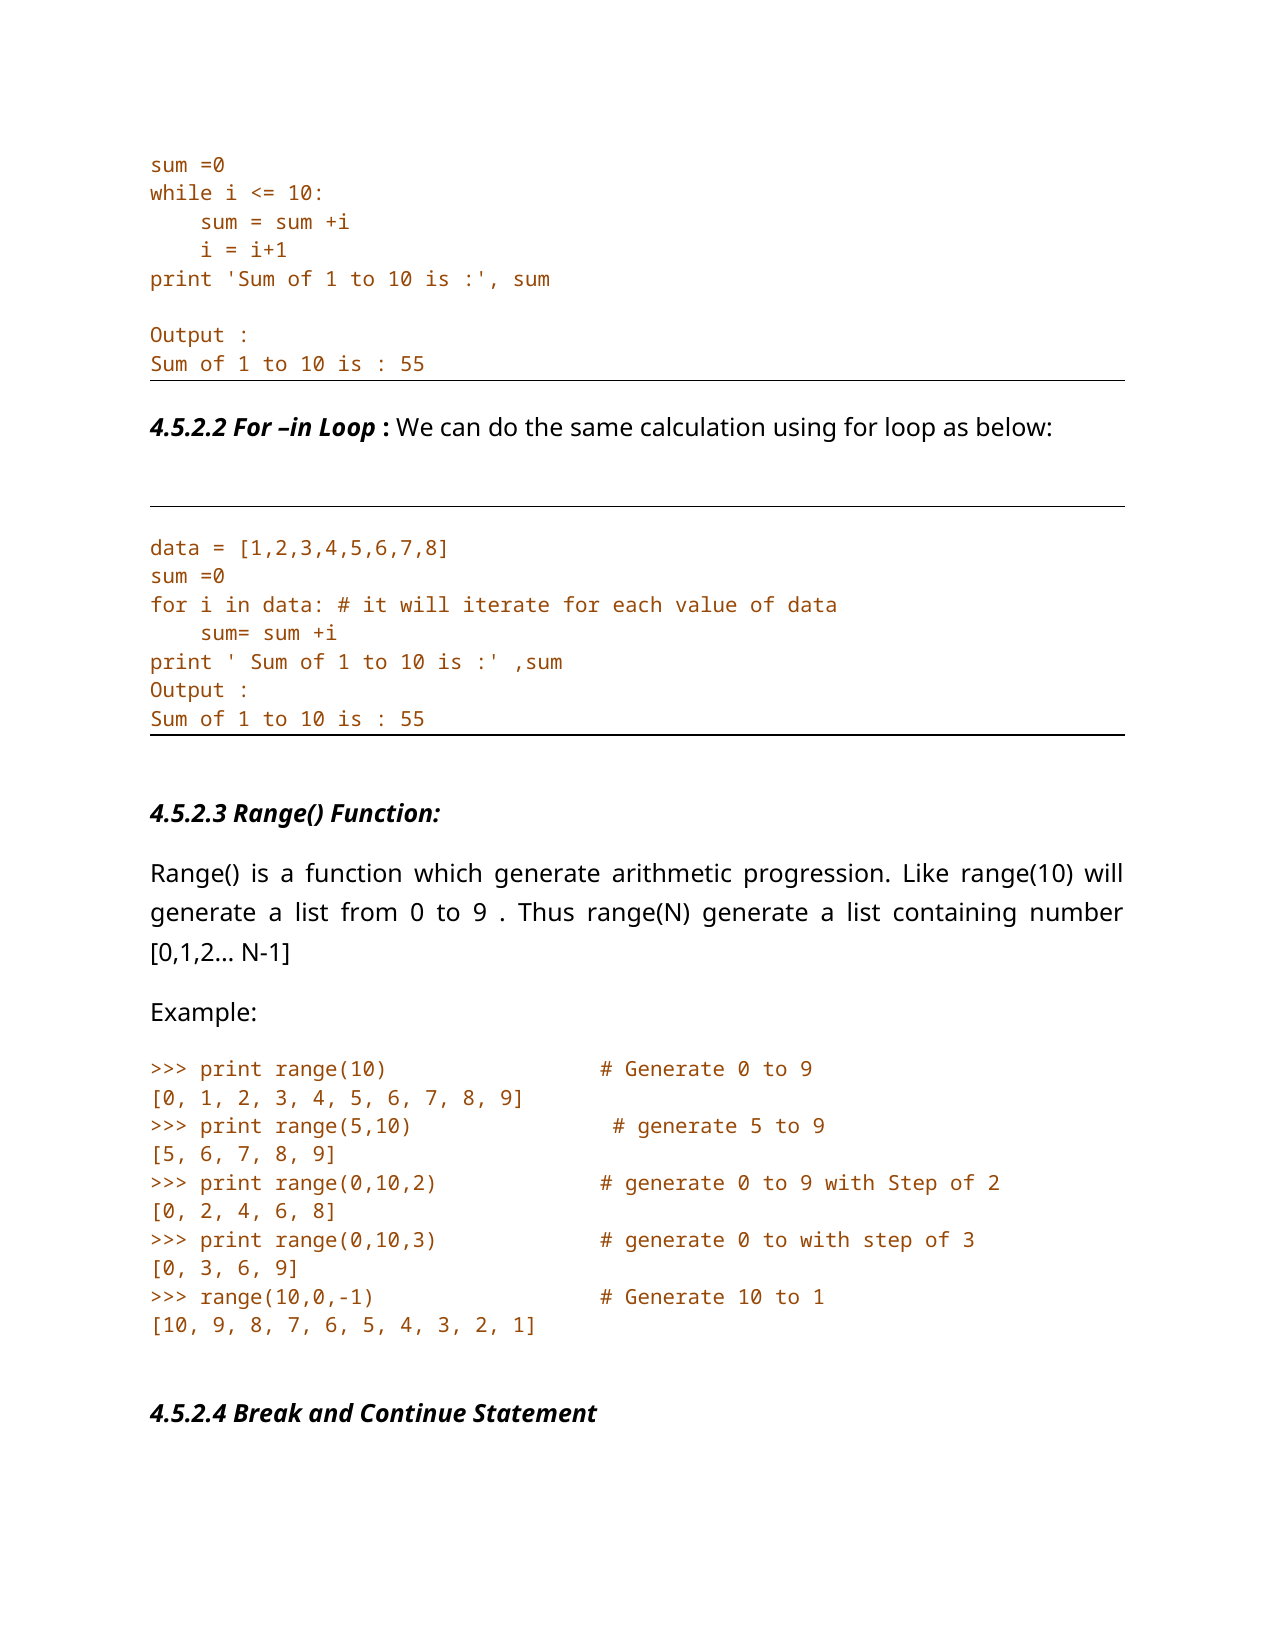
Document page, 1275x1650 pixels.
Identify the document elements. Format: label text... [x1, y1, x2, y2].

text [0, 3, 6, 9] [150, 1253, 1125, 1282]
text 4.5.2.4 Break and Continue Statement [150, 1396, 1125, 1429]
text sum =0 [150, 562, 1125, 590]
text 4.5.2.2 For –in Loop : We can do the same calculation using for loop as below: [150, 409, 1125, 444]
text 4.5.2.3 Range() Function: [150, 796, 1125, 830]
text >>> print range(5,10) # generate 5 to 9 [150, 1111, 1125, 1139]
text data = [1,2,3,4,5,6,7,8] [150, 533, 1125, 562]
text i = i+1 [150, 235, 1125, 264]
text [10, 9, 8, 7, 6, 5, 4, 3, 2, 1] [150, 1310, 1125, 1339]
text Output : [150, 321, 1125, 349]
text for i in data: # it will iterate for each value of data [150, 590, 1125, 618]
text [5, 6, 7, 8, 9] [150, 1139, 1125, 1168]
text >>> range(10,0,-1) # Generate 10 to 1 [150, 1282, 1125, 1310]
text sum= sum +i [150, 618, 1125, 647]
text Range() is a function which generate arithmetic progression. Like range(10) will generate a list from 0 to 9 . Thus range(N) generate a list containing number [0,1,2… N-1] [150, 856, 1125, 968]
text Sum of 1 to 10 is : 55 [150, 704, 1125, 734]
text while i <= 10: [150, 178, 1125, 207]
text Example: [150, 994, 1125, 1028]
text print 'Sum of 1 to 10 is :', sum [150, 264, 1125, 292]
text >>> print range(0,10,3) # generate 0 to with step of 3 [150, 1225, 1125, 1253]
text >>> print range(0,10,2) # generate 0 to 9 with Step of 2 [150, 1168, 1125, 1196]
text print ' Sum of 1 to 10 is :' ,sum [150, 647, 1125, 675]
text Sum of 1 to 10 is : 55 [150, 349, 1125, 380]
text sum = sum +i [150, 207, 1125, 235]
text sum =0 [150, 150, 1125, 178]
text Output : [150, 675, 1125, 704]
text >>> print range(10) # Generate 0 to 9 [150, 1054, 1125, 1083]
text [0, 2, 4, 6, 8] [150, 1196, 1125, 1225]
text [0, 1, 2, 3, 4, 5, 6, 7, 8, 9] [150, 1083, 1125, 1111]
